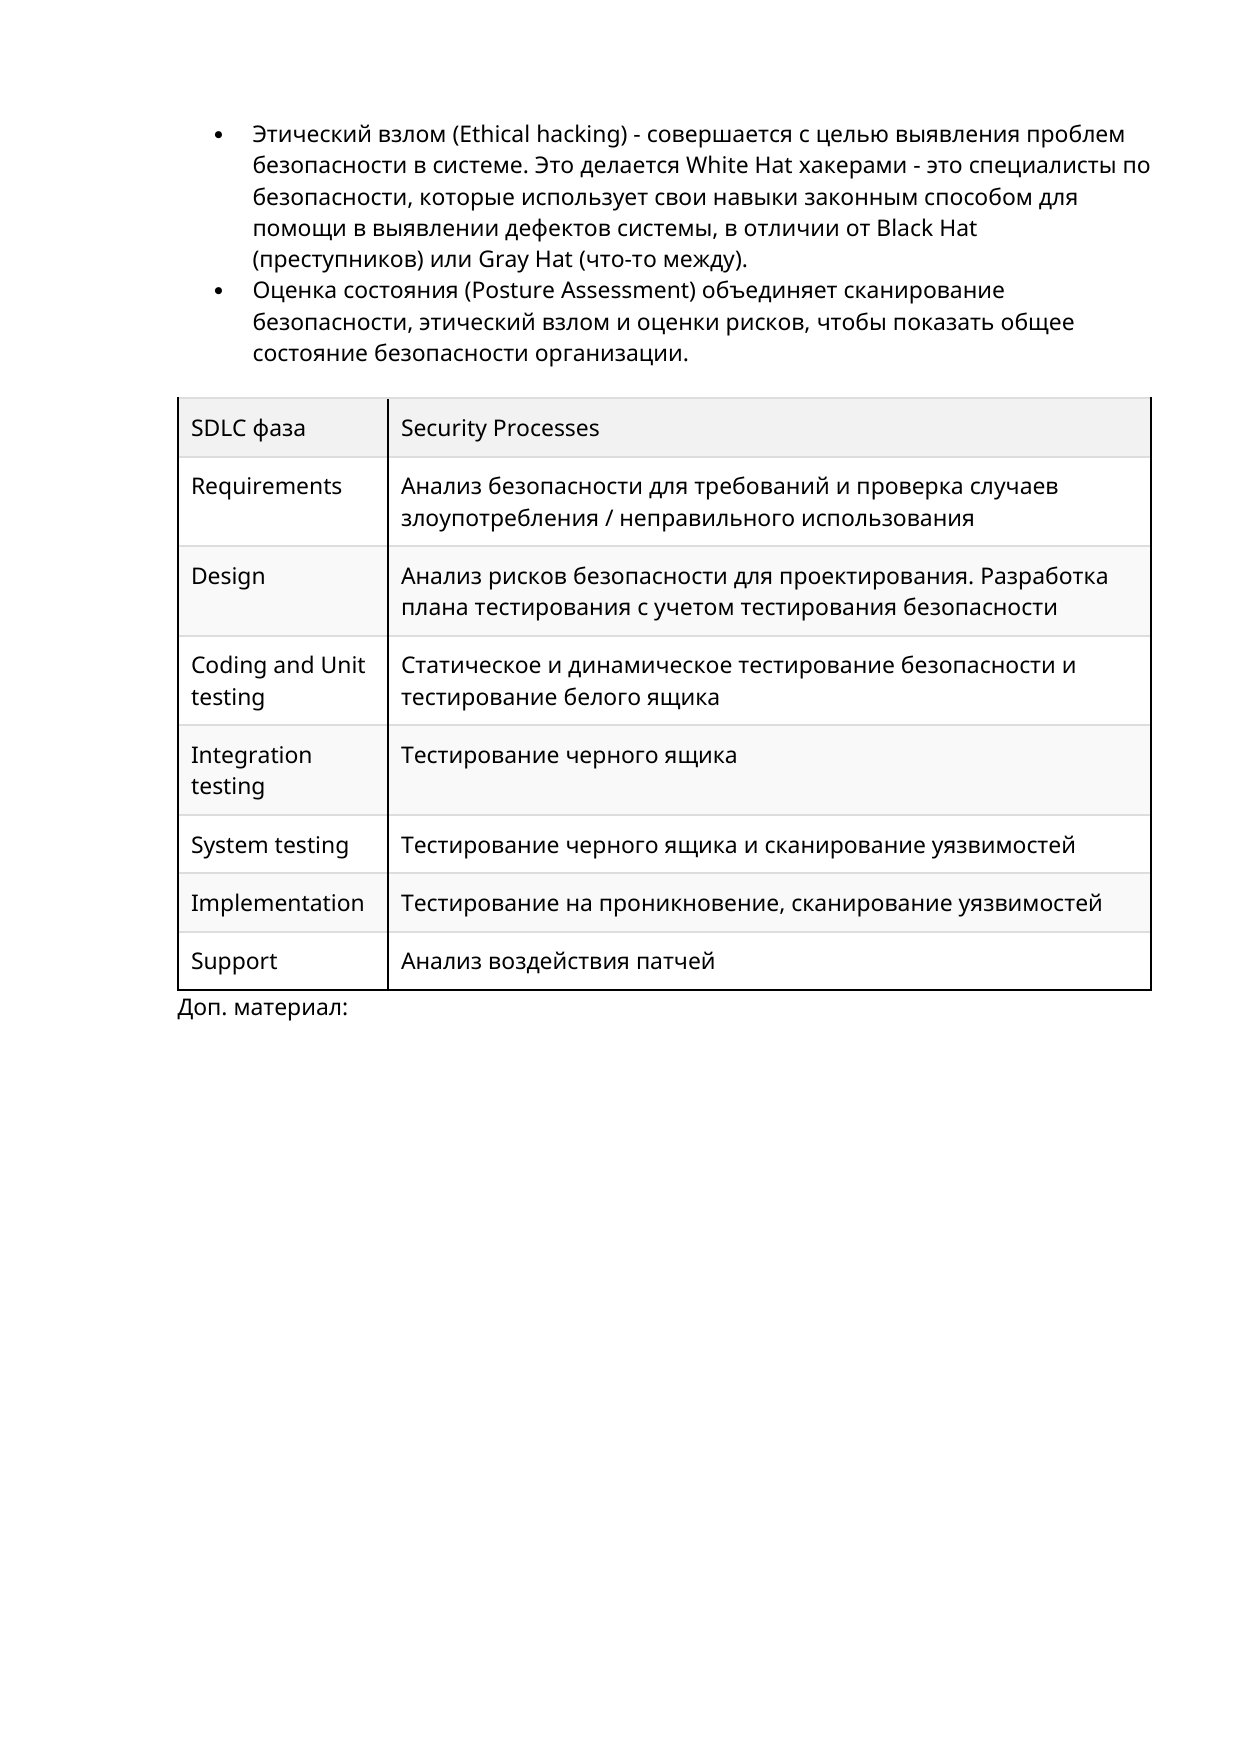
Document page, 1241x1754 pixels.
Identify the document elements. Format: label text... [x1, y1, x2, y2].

table_header Security Processes [389, 399, 1150, 456]
table_cell Анализ рисков безопасности для проектирования. Разработка плана тестирования с учетом тестирования безопасности [389, 547, 1150, 635]
table_cell Coding and Unit testing [179, 637, 387, 724]
table_cell Тестирование на проникновение, сканирование уязвимостей [389, 874, 1150, 931]
text Доп. материал: [177, 991, 1152, 1022]
table_cell Анализ воздействия патчей [389, 933, 1150, 989]
table_cell Design [179, 547, 387, 635]
table_cell Integration testing [179, 726, 387, 814]
table_cell Анализ безопасности для требований и проверка случаев злоупотребления / неправильного использования [389, 458, 1150, 545]
table_cell Support [179, 933, 387, 989]
table_cell Implementation [179, 874, 387, 931]
table_cell System testing [179, 816, 387, 872]
table_cell Тестирование черного ящика [389, 726, 1150, 814]
list Этический взлом (Ethical hacking) - совершается с целью выявления проблем безопасности в системе. Это делается White Hat хакерами - это специалисты по безопасности, которые использует свои навыки законным способом для помощи в выявлении дефектов системы, в отличии от Black Hat (преступников) или Gray Hat (что-то между). [215, 118, 1152, 274]
table_cell Тестирование черного ящика и сканирование уязвимостей [389, 816, 1150, 872]
table_cell Статическое и динамическое тестирование безопасности и тестирование белого ящика [389, 637, 1150, 724]
list Оценка состояния (Posture Assessment) объединяет сканирование безопасности, этический взлом и оценки рисков, чтобы показать общее состояние безопасности организации. [215, 274, 1152, 368]
table_header SDLC фаза [179, 399, 387, 456]
table_cell Requirements [179, 458, 387, 545]
